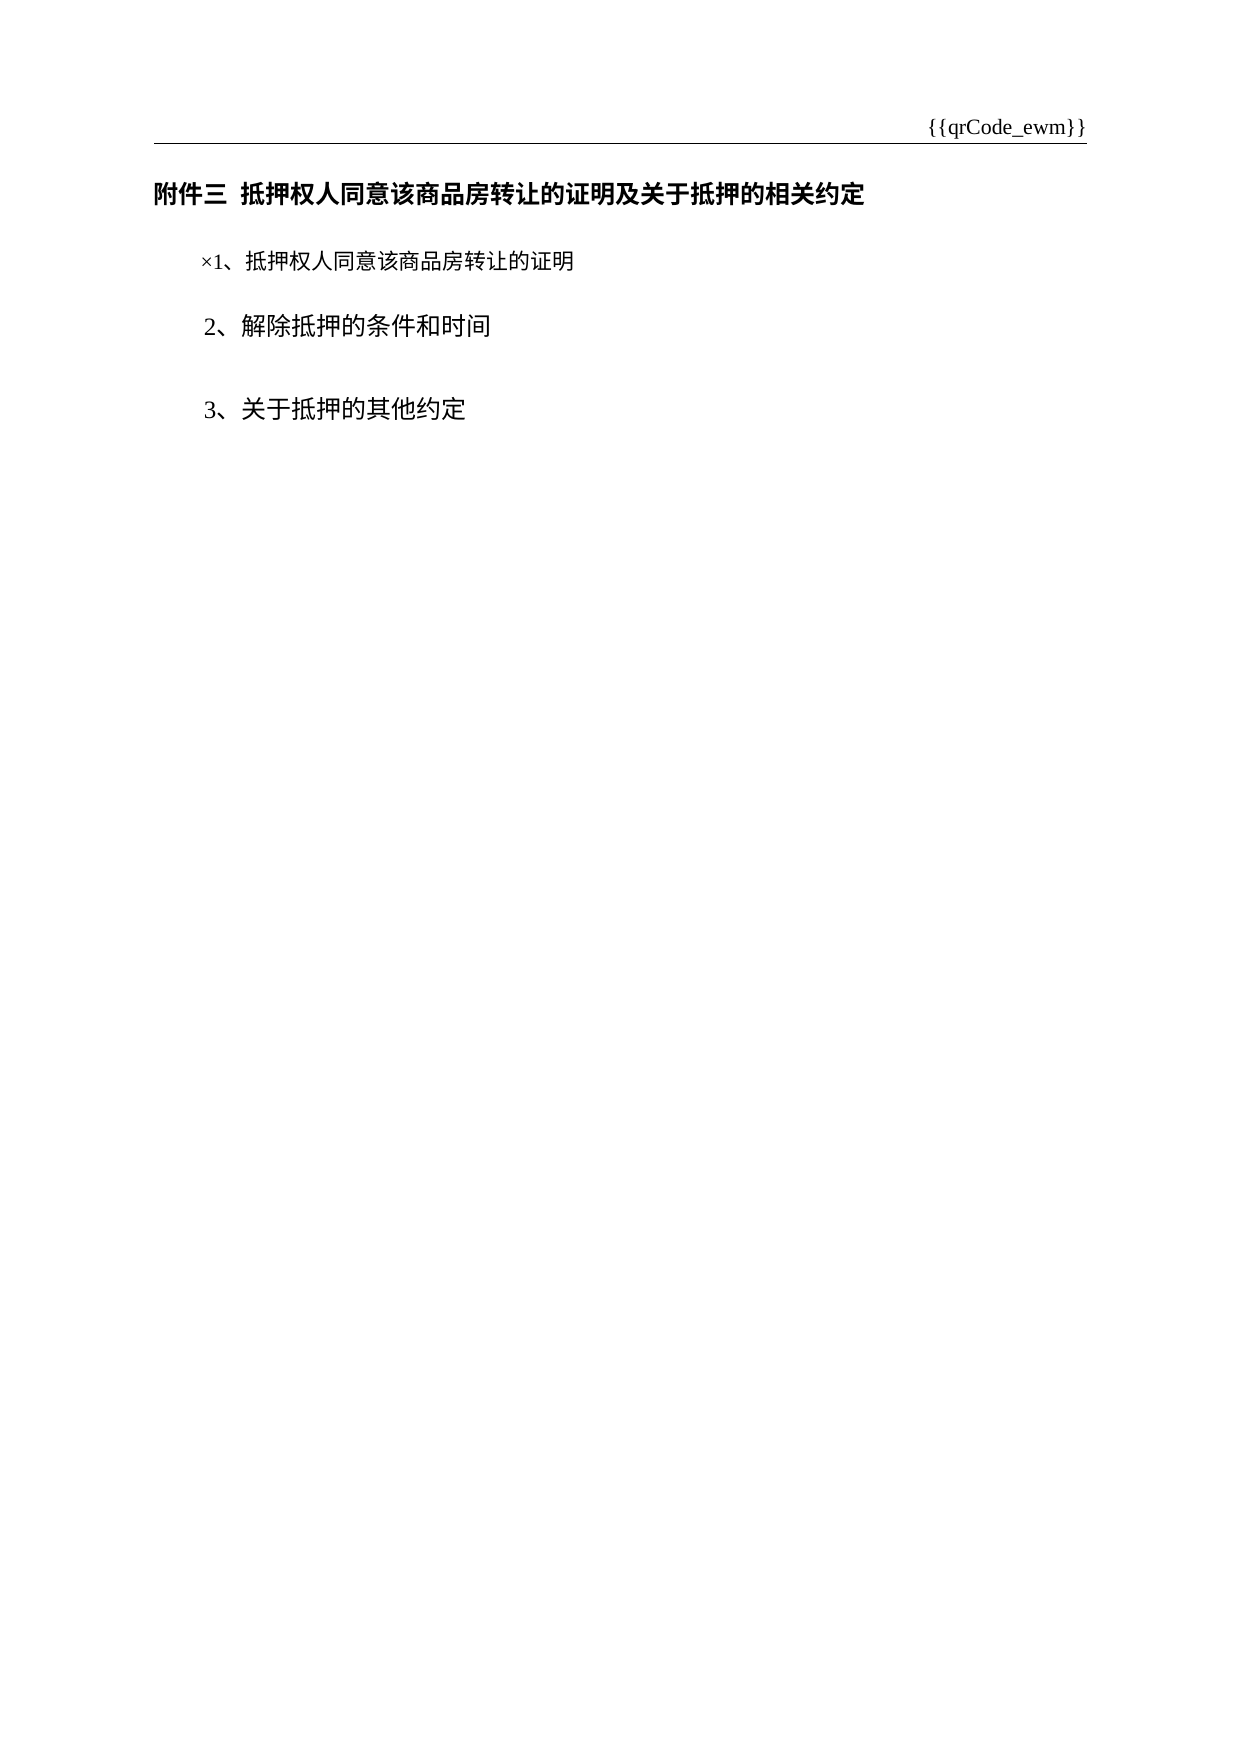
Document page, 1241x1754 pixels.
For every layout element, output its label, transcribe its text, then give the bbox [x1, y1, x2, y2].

text 附件三 抵押权人同意该商品房转让的证明及关于抵押的相关约定 [153, 161, 1087, 226]
